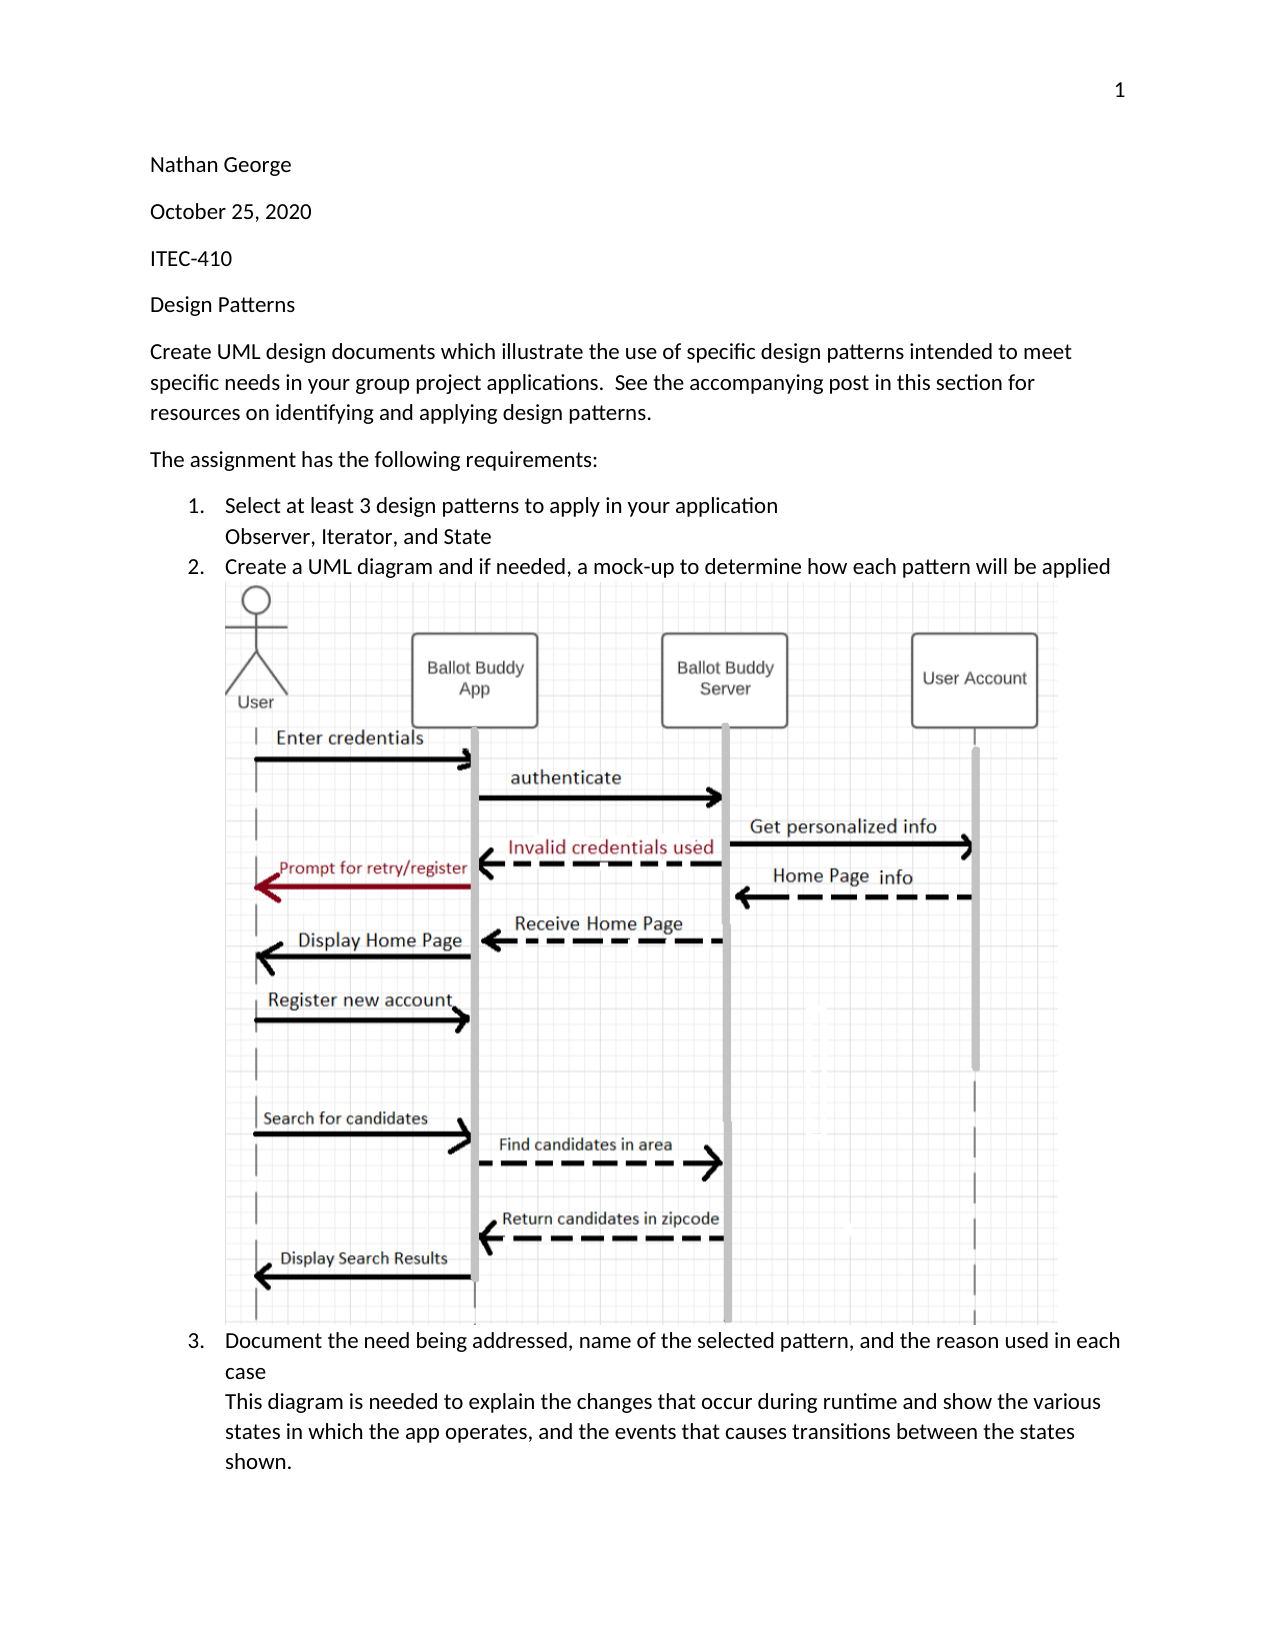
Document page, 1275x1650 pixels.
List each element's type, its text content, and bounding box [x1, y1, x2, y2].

text ITEC-410 [150, 244, 1125, 272]
text Design Patterns [150, 291, 1125, 319]
text October 25, 2020 [150, 197, 1125, 225]
text Nathan George [150, 150, 1125, 178]
picture [225, 582, 1058, 1325]
list This diagram is needed to explain the changes that occur during runtime and show the various states in which the app operates, and the events that causes transitions between the states shown. [225, 1387, 1125, 1476]
list Select at least 3 design patterns to apply in your application [187, 492, 1125, 520]
text Create UML design documents which illustrate the use of specific design patterns intended to meet specific needs in your group project applications. See the accompanying post in this section for resources on identifying and applying design patterns. [150, 337, 1125, 426]
text The assignment has the following requirements: [150, 445, 1125, 473]
list Document the need being addressed, name of the selected pattern, and the reason used in each case [187, 1327, 1125, 1385]
list Observer, Iterator, and State [225, 522, 1125, 550]
list Create a UML diagram and if needed, a mock-up to determine how each pattern will be applied [187, 552, 1125, 580]
